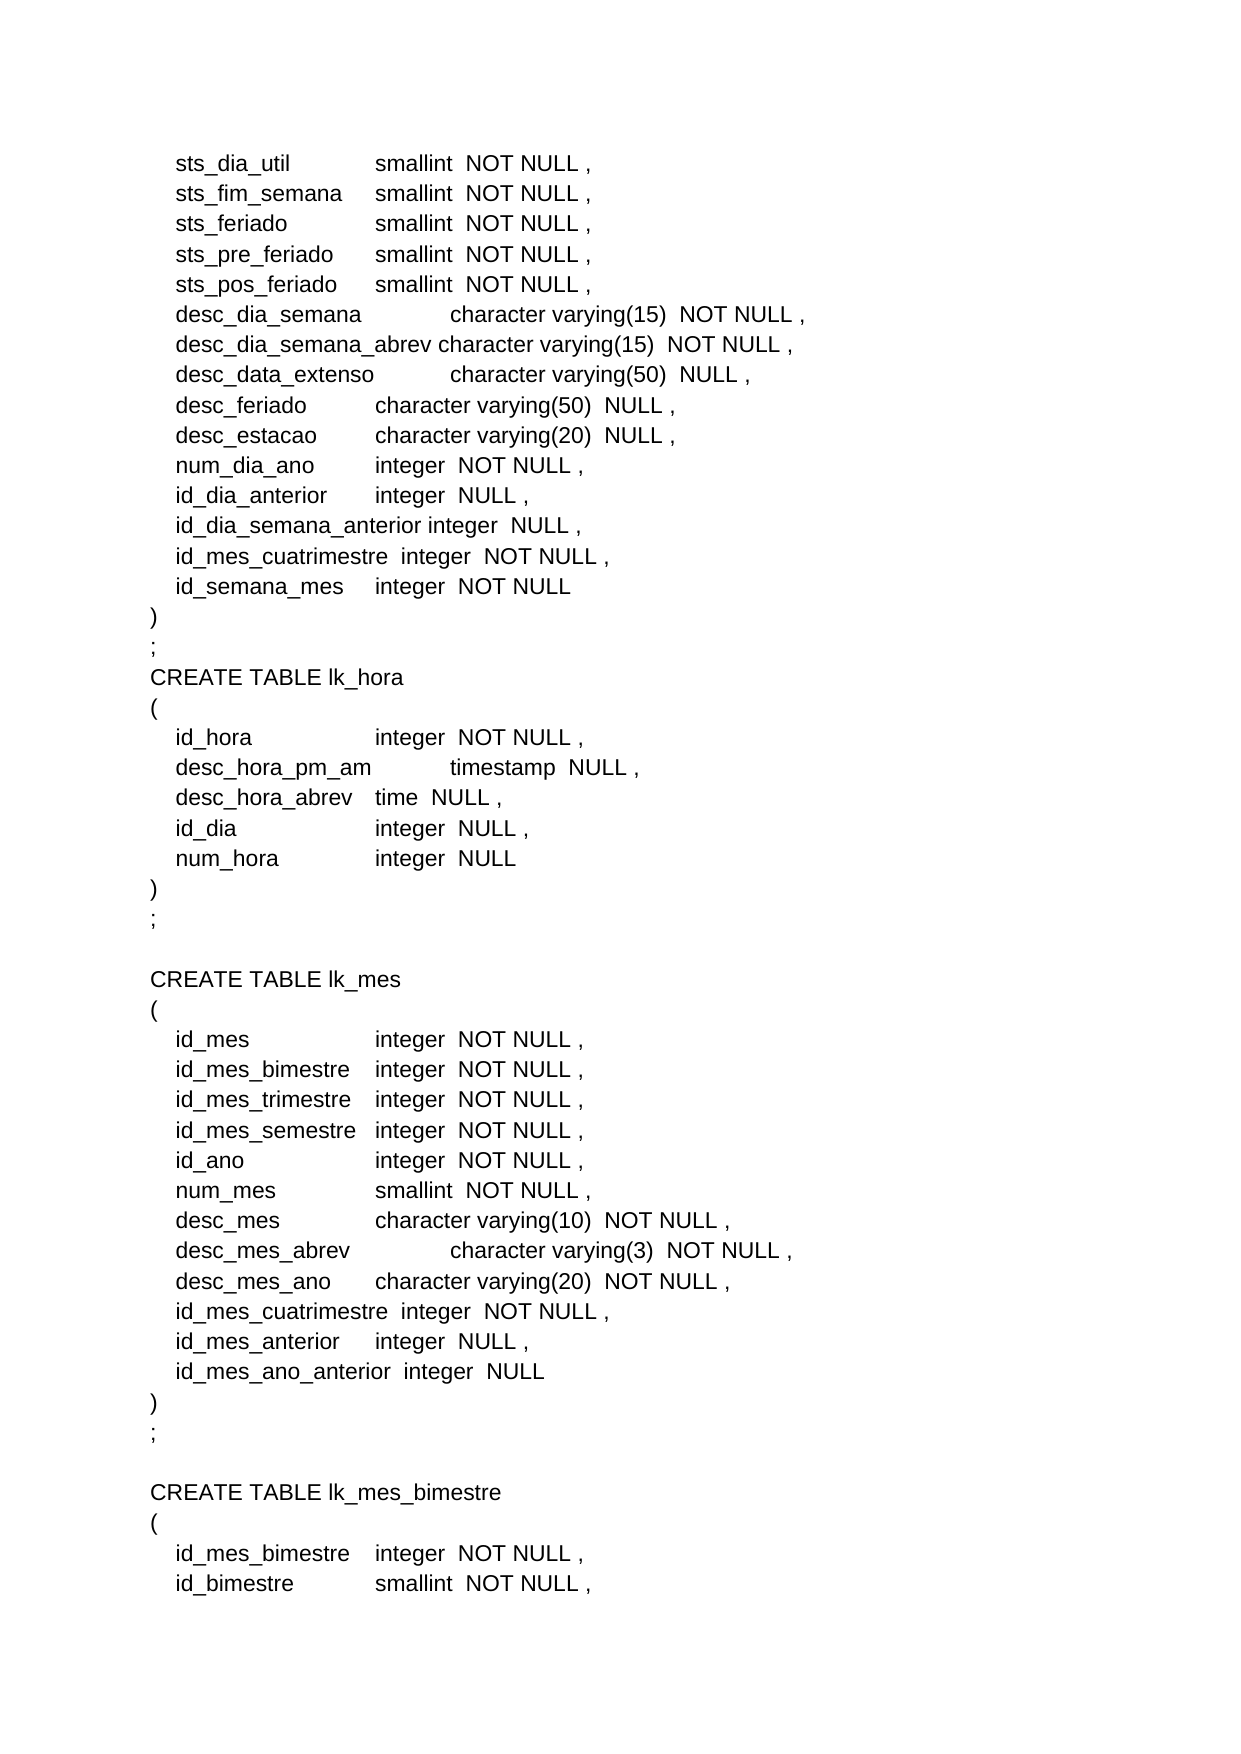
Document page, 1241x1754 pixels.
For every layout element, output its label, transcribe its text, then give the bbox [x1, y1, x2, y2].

text sts_dia_util smallint NOT NULL , [150, 150, 1090, 176]
text ; [150, 633, 1090, 660]
text id_dia integer NULL , [150, 814, 1090, 841]
text CREATE TABLE lk_mes [150, 966, 1090, 992]
text sts_pre_feriado smallint NOT NULL , [150, 241, 1090, 267]
text ) [150, 1388, 1090, 1415]
text id_mes integer NOT NULL , [150, 1026, 1090, 1052]
text ( [150, 1509, 1090, 1536]
text ) [150, 875, 1090, 901]
text desc_estacao character varying(20) NULL , [150, 422, 1090, 448]
text id_hora integer NOT NULL , [150, 724, 1090, 750]
text desc_hora_pm_am timestamp NULL , [150, 754, 1090, 781]
text desc_dia_semana character varying(15) NOT NULL , [150, 301, 1090, 327]
text id_mes_anterior integer NULL , [150, 1328, 1090, 1354]
text desc_mes character varying(10) NOT NULL , [150, 1207, 1090, 1234]
text ; [150, 1419, 1090, 1445]
text id_dia_anterior integer NULL , [150, 482, 1090, 509]
text ; [150, 905, 1090, 932]
text id_mes_bimestre integer NOT NULL , [150, 1539, 1090, 1566]
text id_mes_cuatrimestre integer NOT NULL , [150, 543, 1090, 569]
text id_mes_bimestre integer NOT NULL , [150, 1056, 1090, 1083]
text CREATE TABLE lk_hora [150, 663, 1090, 690]
text sts_feriado smallint NOT NULL , [150, 210, 1090, 237]
text CREATE TABLE lk_mes_bimestre [150, 1479, 1090, 1506]
text desc_mes_ano character varying(20) NOT NULL , [150, 1268, 1090, 1294]
text id_mes_cuatrimestre integer NOT NULL , [150, 1298, 1090, 1324]
text num_mes smallint NOT NULL , [150, 1177, 1090, 1203]
text num_hora integer NULL [150, 845, 1090, 871]
text id_dia_semana_anterior integer NULL , [150, 512, 1090, 539]
text desc_dia_semana_abrev character varying(15) NOT NULL , [150, 331, 1090, 358]
text ( [150, 694, 1090, 720]
text sts_pos_feriado smallint NOT NULL , [150, 271, 1090, 297]
text id_mes_semestre integer NOT NULL , [150, 1117, 1090, 1143]
text id_semana_mes integer NOT NULL [150, 573, 1090, 599]
text num_dia_ano integer NOT NULL , [150, 452, 1090, 478]
text id_mes_trimestre integer NOT NULL , [150, 1086, 1090, 1113]
text ( [150, 996, 1090, 1022]
text id_ano integer NOT NULL , [150, 1147, 1090, 1173]
text desc_hora_abrev time NULL , [150, 784, 1090, 811]
text sts_fim_semana smallint NOT NULL , [150, 180, 1090, 207]
text desc_feriado character varying(50) NULL , [150, 392, 1090, 418]
text desc_data_extenso character varying(50) NULL , [150, 361, 1090, 388]
text id_bimestre smallint NOT NULL , [150, 1570, 1090, 1596]
text ) [150, 603, 1090, 629]
text id_mes_ano_anterior integer NULL [150, 1358, 1090, 1385]
text desc_mes_abrev character varying(3) NOT NULL , [150, 1237, 1090, 1264]
